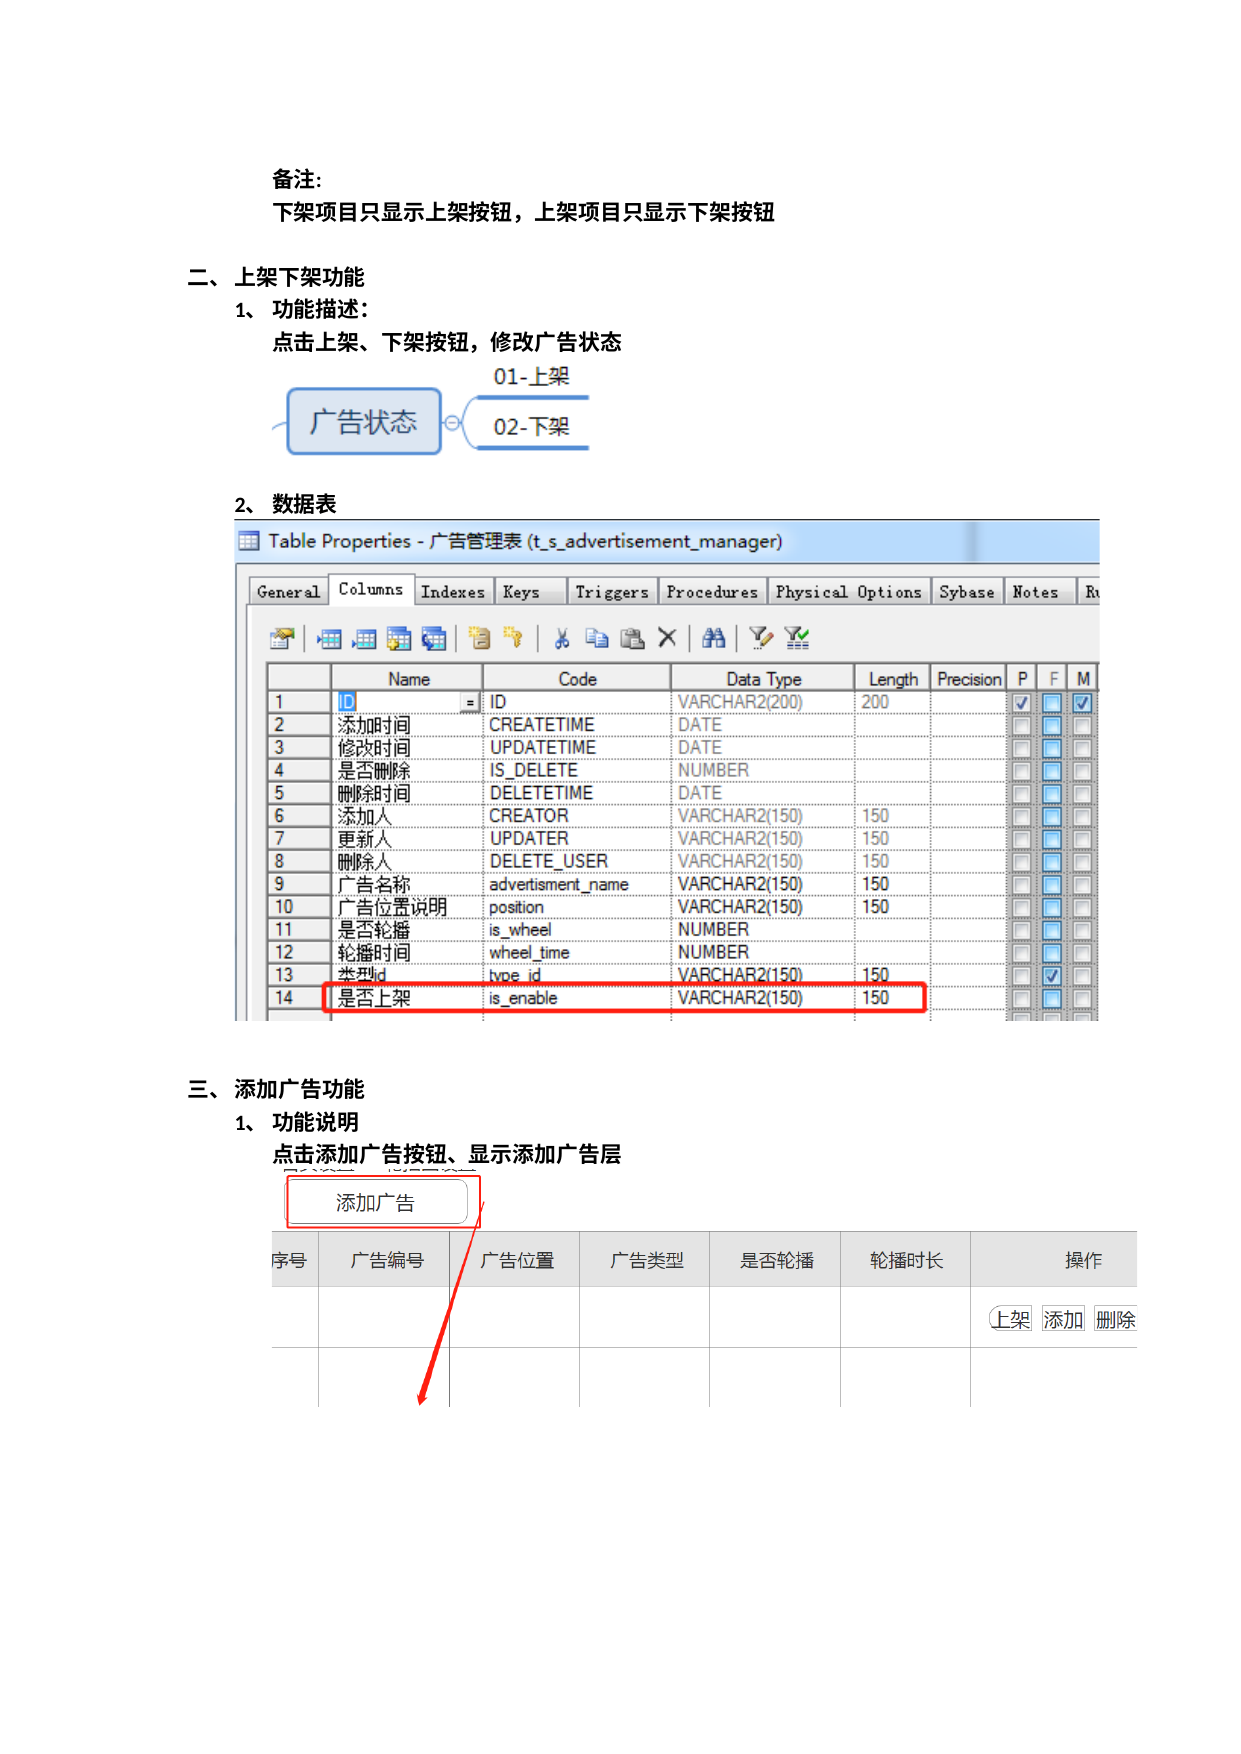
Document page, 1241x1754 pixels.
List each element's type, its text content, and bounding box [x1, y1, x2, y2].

list 下架项目只显示上架按钮，上架项目只显示下架按钮 [272, 194, 1053, 227]
list 添加广告功能 [187, 1072, 1053, 1104]
picture [271, 1169, 1138, 1407]
list 功能说明 [234, 1104, 1053, 1137]
list 数据表 [234, 487, 1053, 519]
list 上架下架功能 [187, 259, 1053, 292]
list 备注: [272, 162, 1053, 194]
picture [271, 357, 625, 468]
picture [234, 519, 1100, 1021]
list 点击添加广告按钮、显示添加广告层 [272, 1137, 1053, 1169]
list 点击上架、下架按钮，修改广告状态 [272, 324, 1053, 357]
list 功能描述： [234, 292, 1053, 324]
